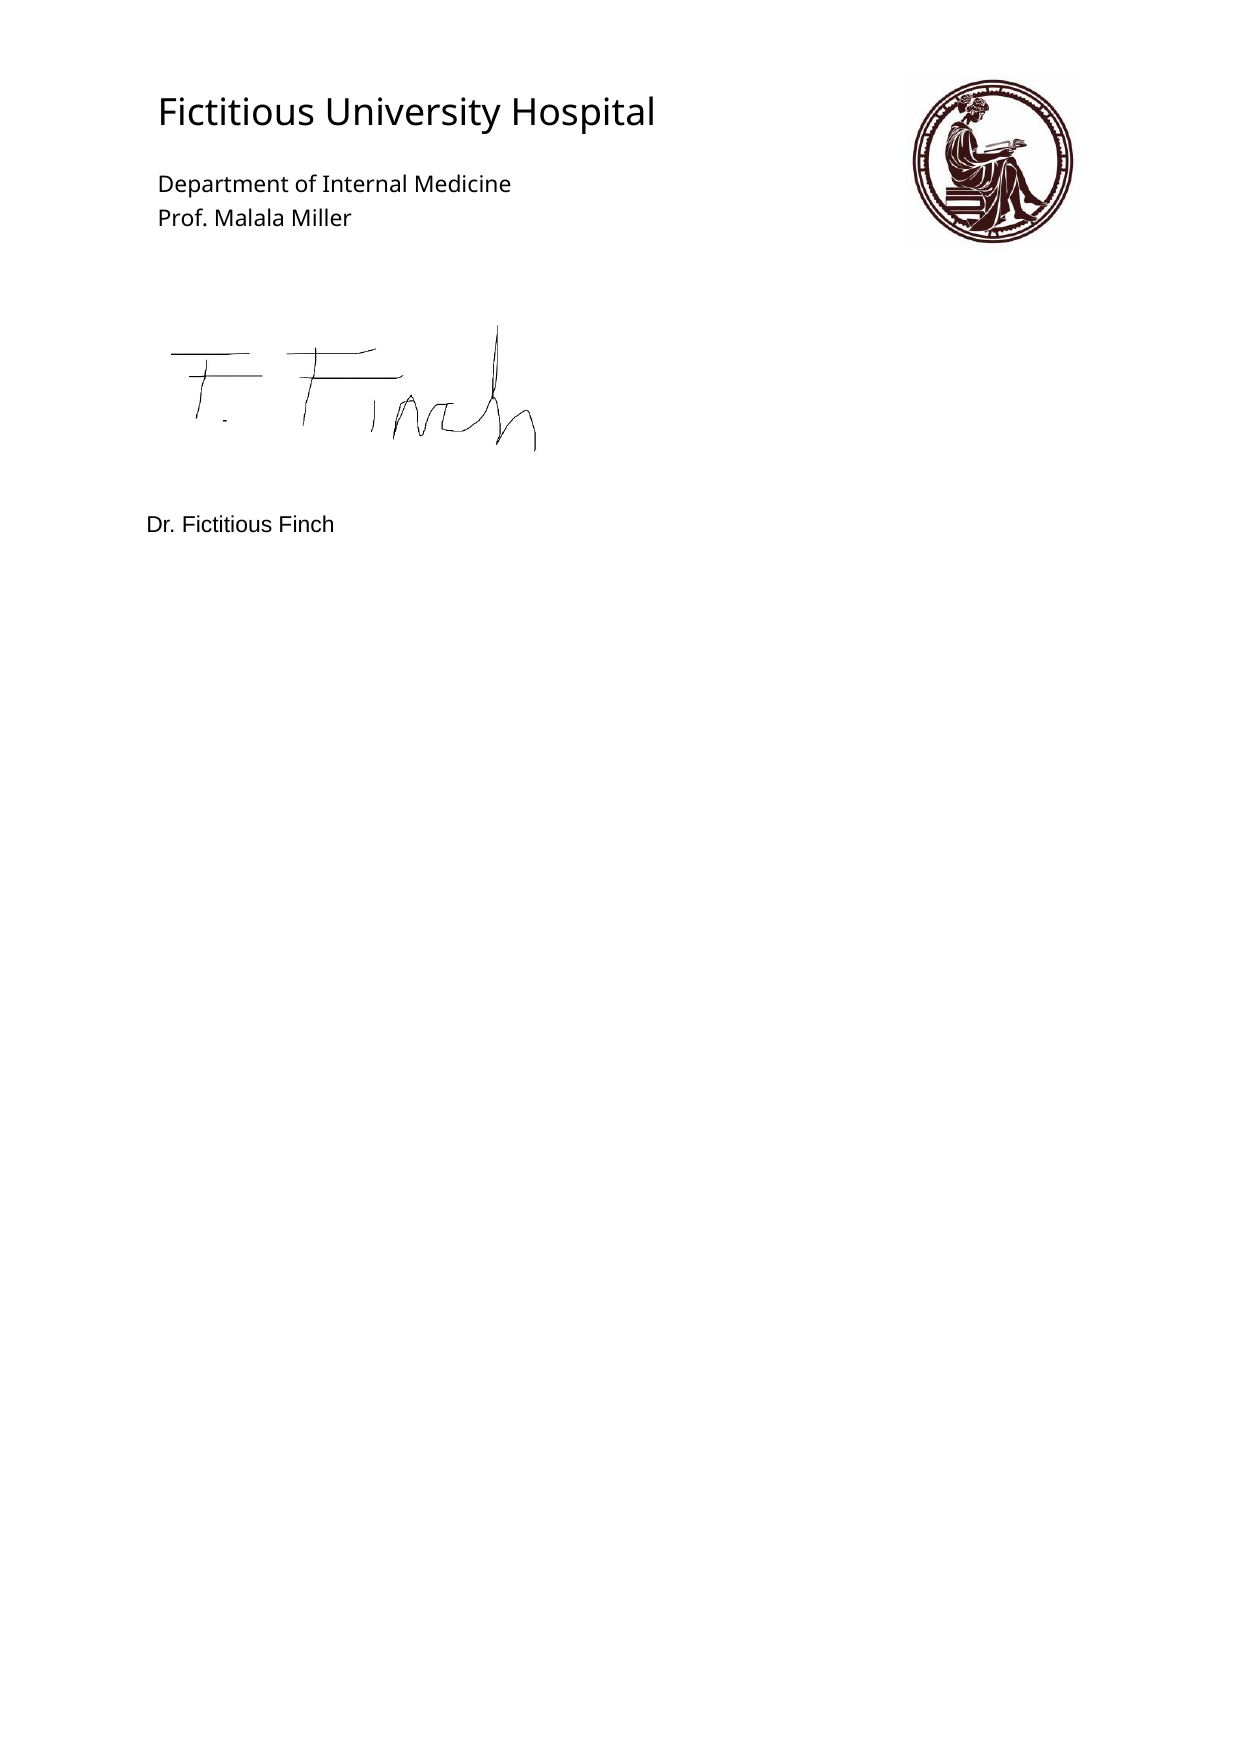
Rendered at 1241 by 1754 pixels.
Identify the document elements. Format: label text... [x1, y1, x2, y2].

text Prof. Malala Miller [157, 202, 905, 233]
subtitle Fictitious University Hospital [157, 85, 905, 136]
text Dr. Fictitious Finch [146, 511, 1092, 538]
text Department of Internal Medicine [157, 168, 905, 200]
picture [151, 319, 571, 484]
picture [905, 73, 1080, 252]
